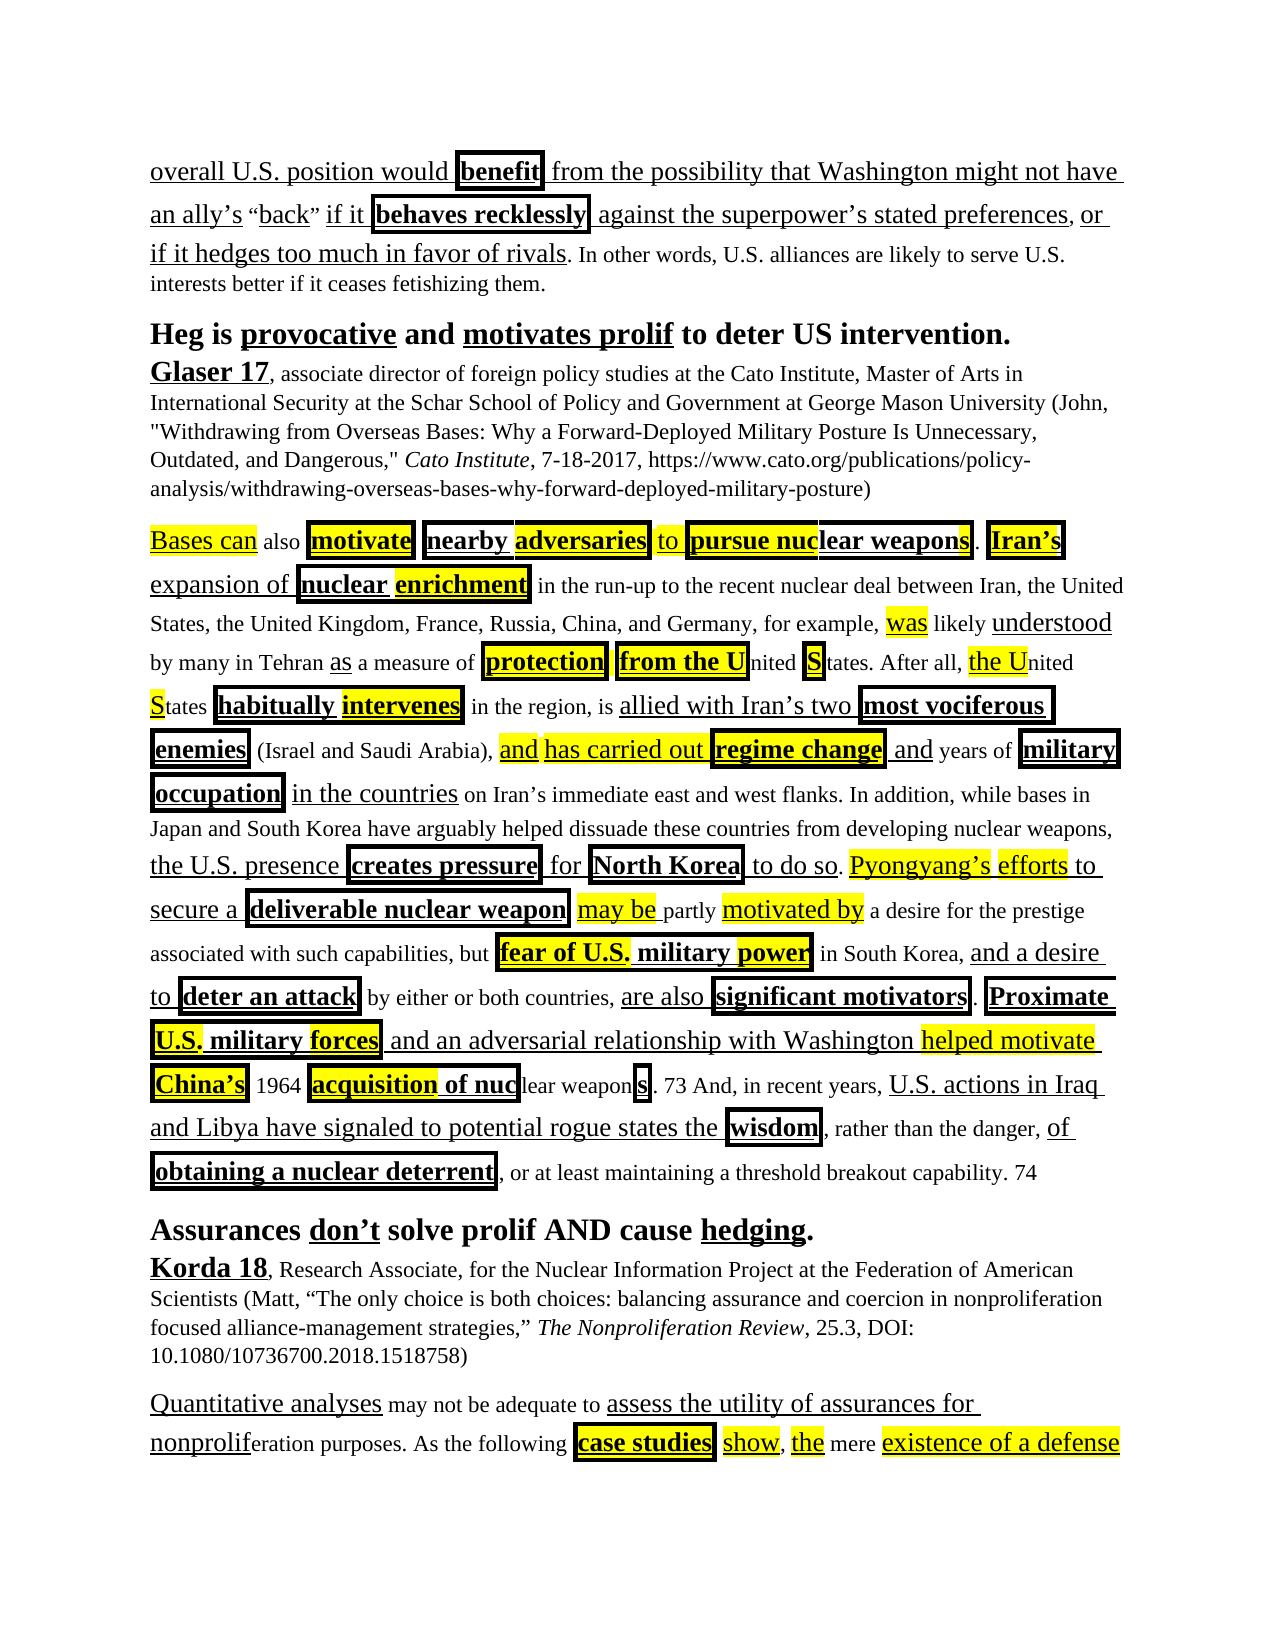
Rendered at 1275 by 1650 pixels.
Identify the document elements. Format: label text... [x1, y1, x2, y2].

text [150, 150, 1125, 296]
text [150, 1387, 1125, 1462]
text Glaser 17, associate director of foreign policy studies at the Cato Institute, Master of Arts in International Security at the Schar School of Policy and Government at George Mason University (John, "Withdrawing from Overseas Bases: Why a Forward-Deployed Military Posture Is Unnecessary, Outdated, and Dangerous," Cato Institute, 7-18-2017, https://www.cato.org/publications/policy-analysis/withdrawing-overseas-bases-why-forward-deployed-military-posture) [150, 354, 1125, 501]
text Korda 18, Research Associate, for the Nuclear Information Project at the Federation of American Scientists (Matt, “The only choice is both choices: balancing assurance and coercion in nonproliferation focused alliance-management strategies,” The Nonproliferation Review, 25.3, DOI: 10.1080/10736700.2018.1518758) [150, 1250, 1125, 1368]
subtitle Heg is provocative and motivates prolif to deter US intervention. [150, 315, 1125, 351]
text Bases can also motivate nearby adversaries to pursue nuclear weapons. Iran’s expansion of nuclear enrichment in the run‐​up to the recent nuclear deal between Iran, the United States, the United Kingdom, France, Russia, China, and Germany, for example, was likely understood by many in Tehran as a measure of protection from the United States. After all, the United States habitually intervenes in the region, is allied with Iran’s two most vociferous enemies (Israel and Saudi Arabia), and has carried out regime change and years of military occupation in the countries on Iran’s immediate east and west flanks. In addition, while bases in Japan and South Korea have arguably helped dissuade these countries from developing nuclear weapons, the U.S. presence creates pressure for North Korea to do so. Pyongyang’s efforts to secure a deliverable nuclear weapon may be partly motivated by a desire for the prestige associated with such capabilities, but fear of U.S. military power in South Korea, and a desire to deter an attack by either or both countries, are also significant motivators. Proximate U.S. military forces and an adversarial relationship with Washington helped motivate China’s 1964 acquisition of nuclear weapons. 73 And, in recent years, U.S. actions in Iraq and Libya have signaled to potential rogue states the wisdom, rather than the danger, of obtaining a nuclear deterrent, or at least maintaining a threshold breakout capability. 74 [150, 520, 1125, 1191]
subtitle Assurances don’t solve prolif AND cause hedging. [150, 1211, 1125, 1247]
